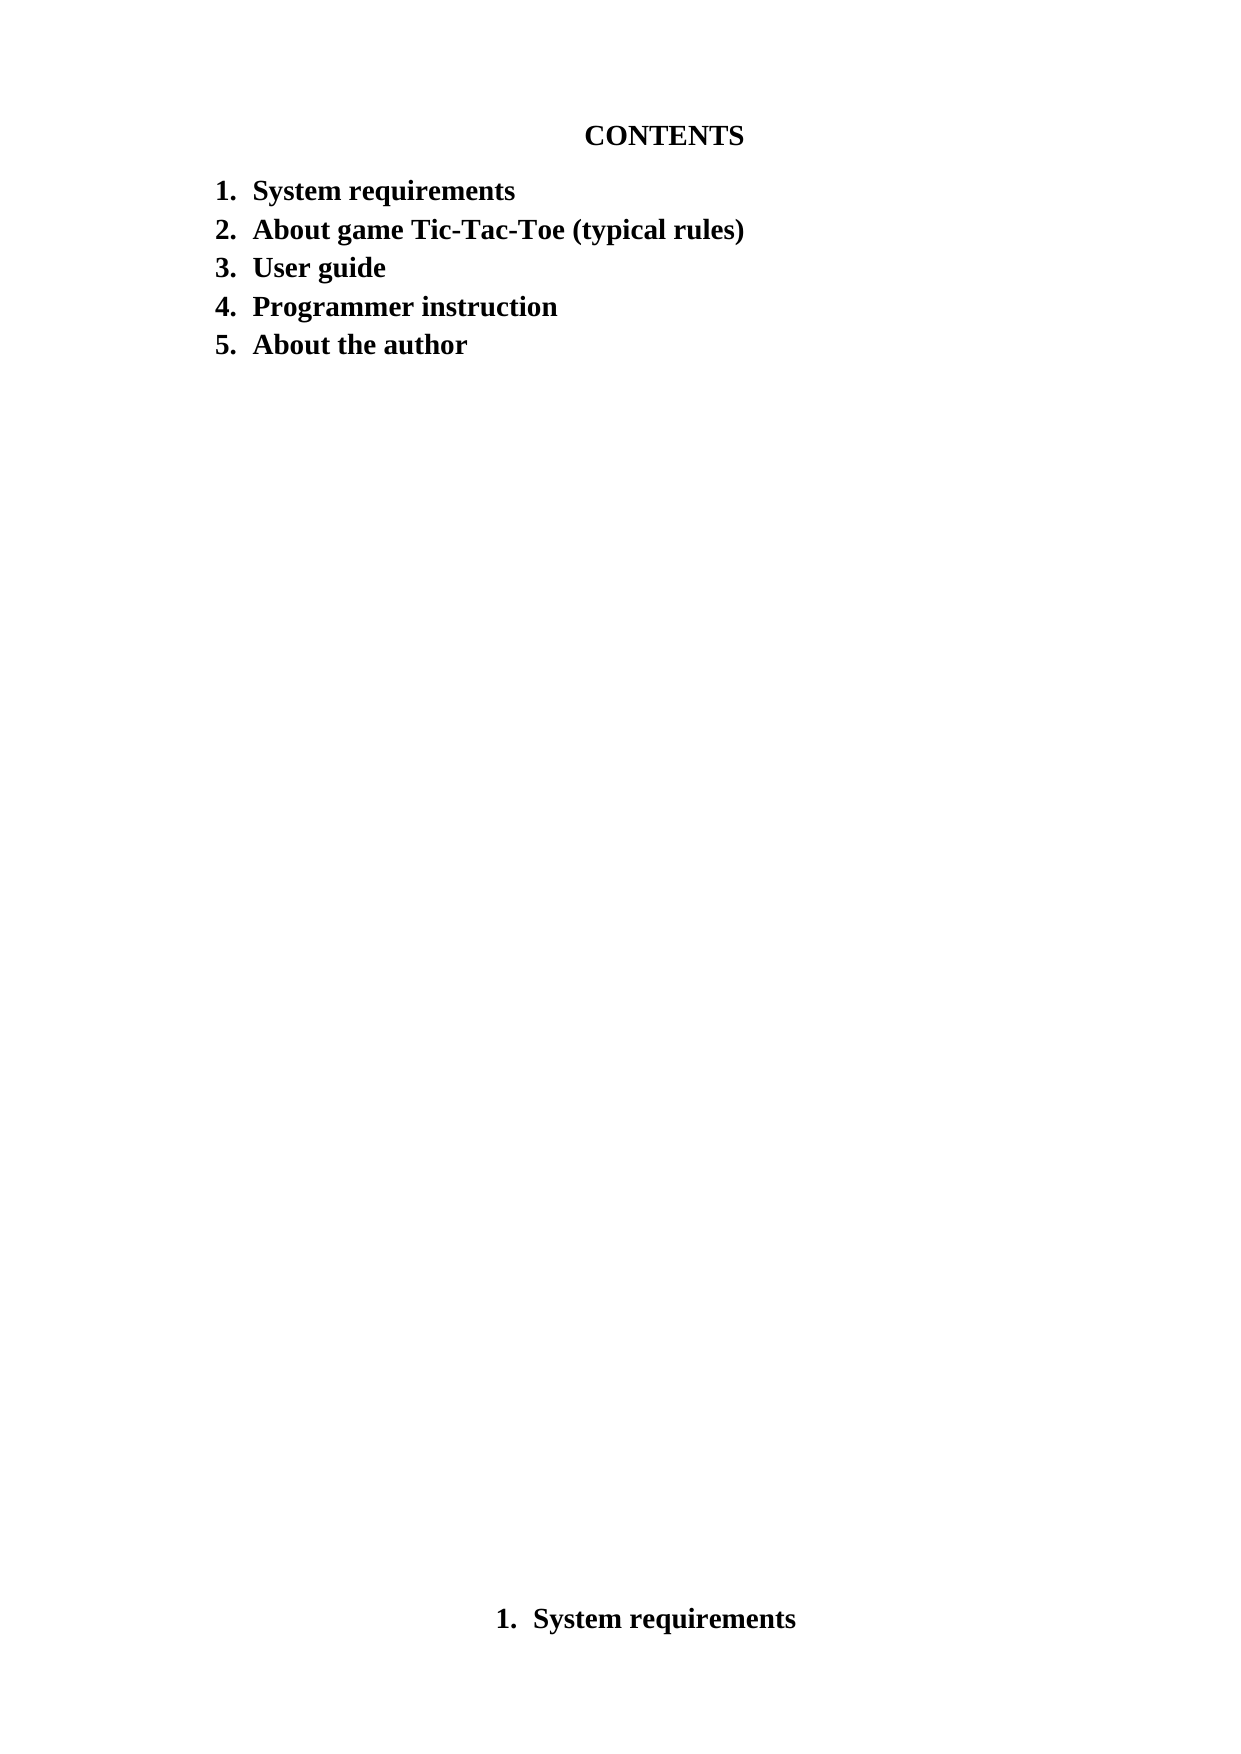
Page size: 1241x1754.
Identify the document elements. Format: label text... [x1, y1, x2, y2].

list About game Tic-Tac-Toe (typical rules) [215, 212, 1152, 245]
list System requirements [140, 1602, 1152, 1635]
list About the author [215, 327, 1152, 361]
list System requirements [215, 173, 1152, 207]
text CONTENTS [177, 118, 1152, 152]
list Programmer instruction [215, 289, 1152, 322]
list User guide [215, 250, 1152, 284]
